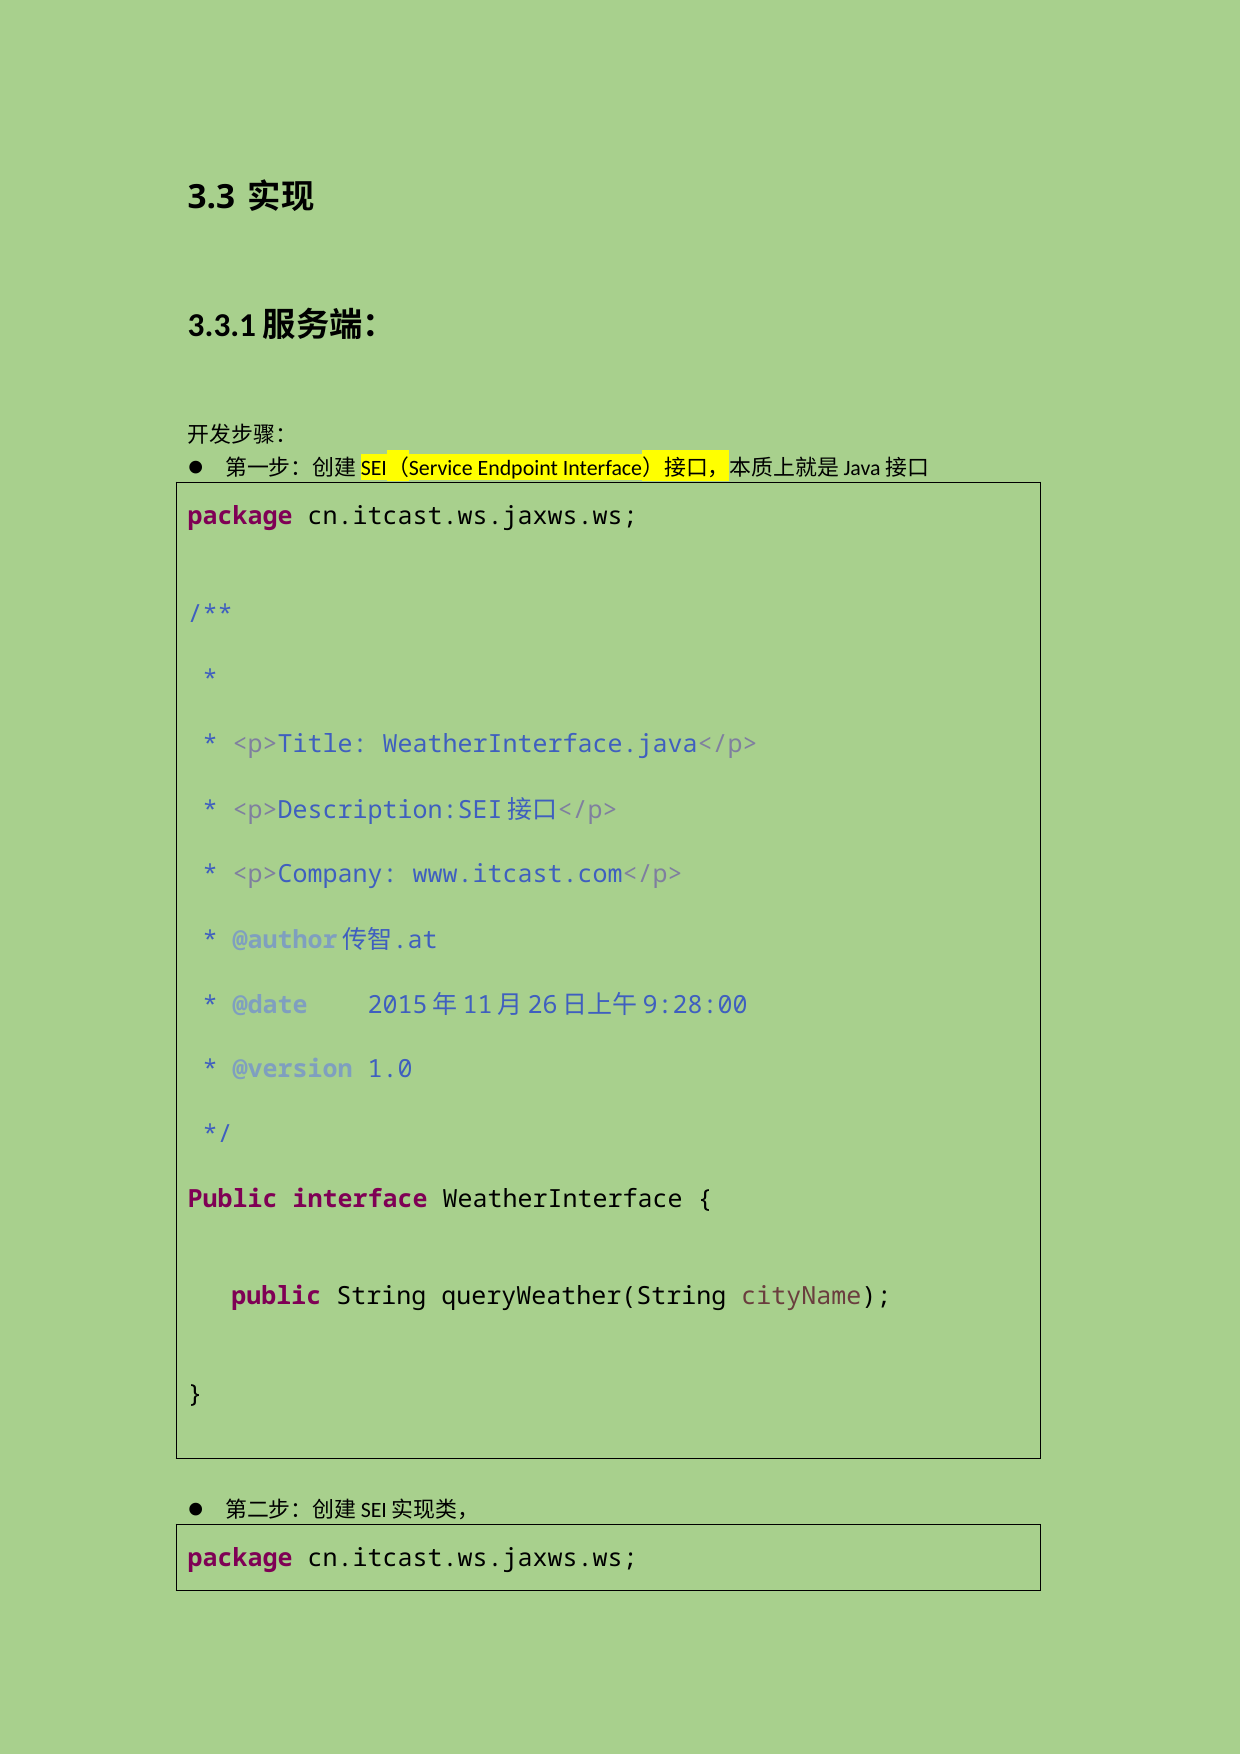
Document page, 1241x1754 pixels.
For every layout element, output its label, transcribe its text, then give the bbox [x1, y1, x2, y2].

list 第二步：创建SEI实现类， [187, 1491, 1053, 1524]
subtitle 服务端： [187, 289, 1053, 354]
list 第一步：创建SEI（Service Endpoint Interface）接口，本质上就是Java接口 [187, 449, 1053, 482]
subtitle 实现 [187, 162, 1053, 227]
table_header package cn.itcast.ws.jaxws.ws; /** * * <p>Title: WeatherInterface.java</p> * <p>Description:SEI接口</p> * <p>Company: www.itcast.com</p> * @author传智.at * @date 2015年11月26日上午9:28:00 * @version 1.0 */ Public interface WeatherInterface { public String queryWeather(String cityName); } [177, 483, 1040, 1458]
text 开发步骤： [187, 417, 1053, 449]
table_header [177, 1525, 1040, 1590]
